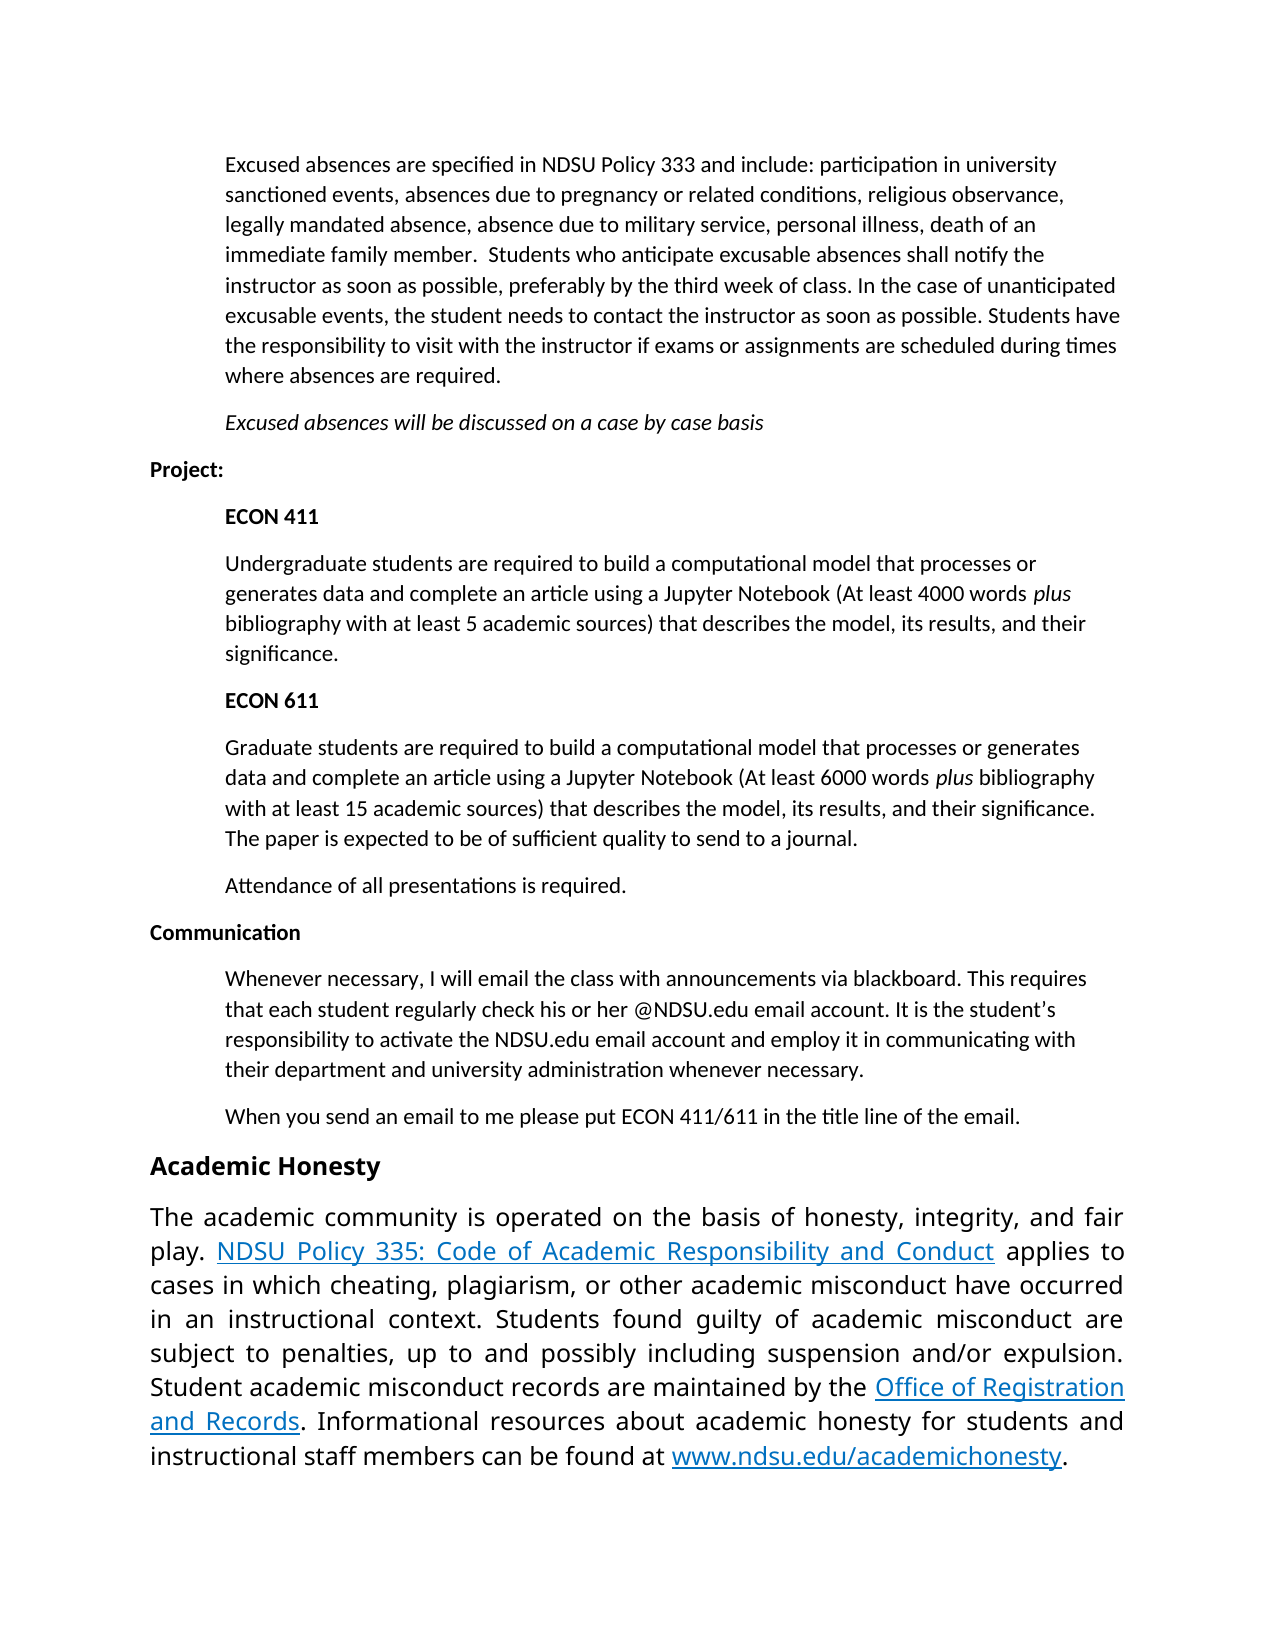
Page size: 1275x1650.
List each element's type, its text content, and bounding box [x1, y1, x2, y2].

text ECON 411 [225, 502, 1125, 530]
text Communication [150, 918, 1125, 946]
text Project: [150, 455, 1125, 483]
text When you send an email to me please put ECON 411/611 in the title line of the email. [225, 1102, 1125, 1130]
text Academic Honesty [150, 1149, 1125, 1183]
text ECON 611 [225, 686, 1125, 714]
text Excused absences will be discussed on a case by case basis [225, 408, 1125, 436]
text Excused absences are specified in NDSU Policy 333 and include: participation in university sanctioned events, absences due to pregnancy or related conditions, religious observance, legally mandated absence, absence due to military service, personal illness, death of an immediate family member. Students who anticipate excusable absences shall notify the instructor as soon as possible, preferably by the third week of class. In the case of unanticipated excusable events, the student needs to contact the instructor as soon as possible. Students have the responsibility to visit with the instructor if exams or assignments are scheduled during times where absences are required. [225, 150, 1125, 389]
text Graduate students are required to build a computational model that processes or generates data and complete an article using a Jupyter Notebook (At least 6000 words plus bibliography with at least 15 academic sources) that describes the model, its results, and their significance. The paper is expected to be of sufficient quality to send to a journal. [225, 733, 1125, 852]
text Undergraduate students are required to build a computational model that processes or generates data and complete an article using a Jupyter Notebook (At least 4000 words plus bibliography with at least 5 academic sources) that describes the model, its results, and their significance. [225, 549, 1125, 668]
text Whenever necessary, I will email the class with announcements via blackboard. This requires that each student regularly check his or her @NDSU.edu email account. It is the student’s responsibility to activate the NDSU.edu email account and employ it in communicating with their department and university administration whenever necessary. [225, 964, 1125, 1083]
text Attendance of all presentations is required. [225, 871, 1125, 899]
